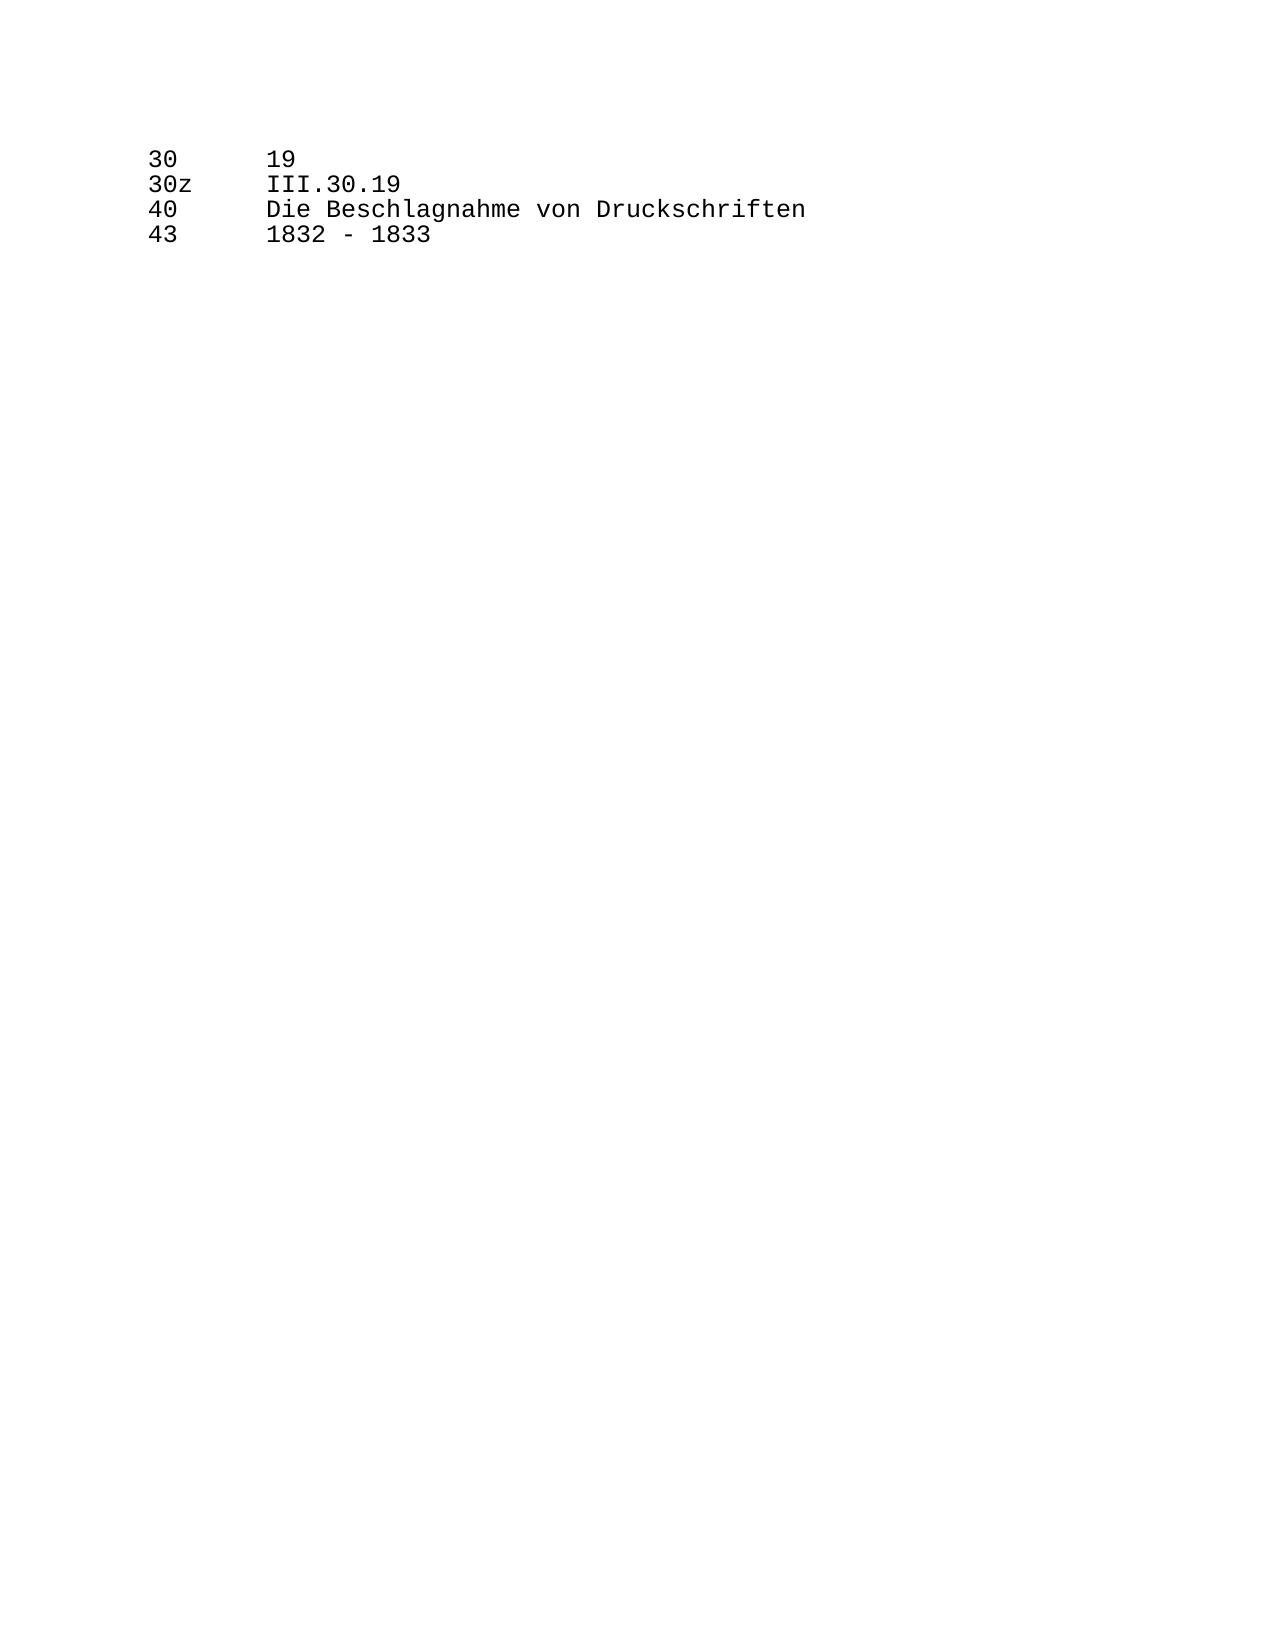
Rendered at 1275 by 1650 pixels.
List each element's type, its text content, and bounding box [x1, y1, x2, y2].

text 30z III.30.19 [148, 173, 1127, 198]
text 43 1832 - 1833 [148, 223, 1127, 248]
text 30 19 [148, 148, 1127, 173]
text 40 Die s[1{Beschlagnahme} von 2{Druckschriften}]s [148, 198, 1127, 223]
